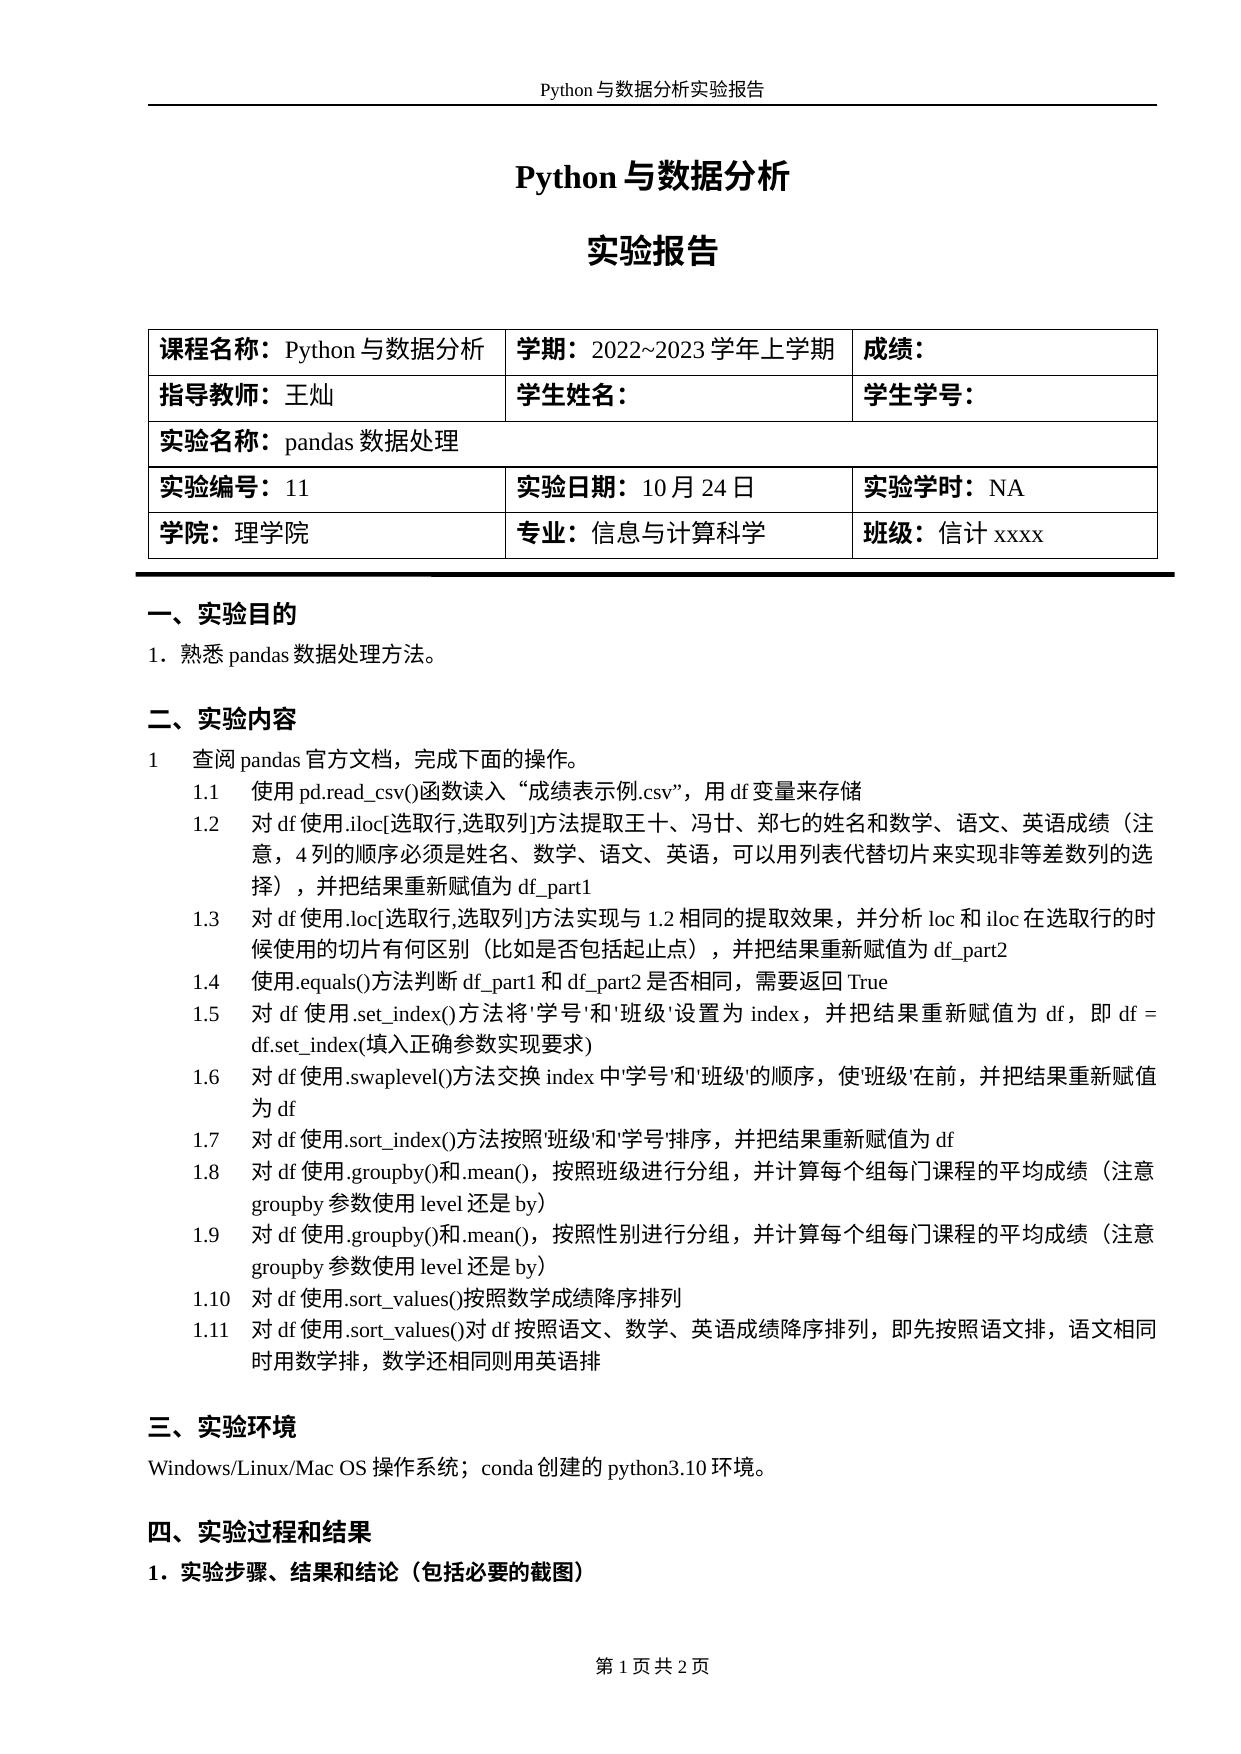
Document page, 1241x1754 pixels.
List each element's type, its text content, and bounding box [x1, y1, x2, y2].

list 对df使用.sort_index()方法按照'班级'和'学号'排序，并把结果重新赋值为df [192, 1122, 1157, 1154]
table_cell 指导教师：王灿 [149, 376, 505, 421]
list 对df使用.set_index()方法将'学号'和'班级'设置为index，并把结果重新赋值为df，即df = df.set_index(填入正确参数实现要求) [192, 996, 1157, 1059]
text 三、实验环境 [148, 1407, 1157, 1443]
text Python与数据分析 [148, 150, 1157, 198]
list 查阅pandas官方文档，完成下面的操作。 [148, 742, 1157, 774]
list 对df使用.iloc[选取行,选取列]方法提取王十、冯廿、郑七的姓名和数学、语文、英语成绩（注意，4列的顺序必须是姓名、数学、语文、英语，可以用列表代替切片来实现非等差数列的选择），并把结果重新赋值为df_part1 [192, 806, 1157, 901]
list 对df使用.groupby()和.mean()，按照班级进行分组，并计算每个组每门课程的平均成绩（注意groupby参数使用level还是by） [192, 1154, 1157, 1217]
table_cell 实验日期：10月24日 [506, 468, 852, 512]
table_header 成绩： [853, 330, 1157, 375]
list 使用.equals()方法判断df_part1和df_part2是否相同，需要返回True [192, 964, 1157, 996]
text Windows/Linux/Mac OS操作系统；conda创建的python3.10环境。 [148, 1449, 1157, 1481]
table_cell 学生姓名： [506, 376, 852, 421]
table_header 课程名称：Python与数据分析 [149, 330, 505, 375]
list 对df使用.groupby()和.mean()，按照性别进行分组，并计算每个组每门课程的平均成绩（注意groupby参数使用level还是by） [192, 1217, 1157, 1281]
table_cell 学生学号： [853, 376, 1157, 421]
text 实验报告 [148, 225, 1157, 273]
table_header 学期：2022~2023学年上学期 [506, 330, 852, 375]
text 四、实验过程和结果 [148, 1513, 1157, 1549]
list 对df使用.sort_values()对df按照语文、数学、英语成绩降序排列，即先按照语文排，语文相同时用数学排，数学还相同则用英语排 [192, 1312, 1157, 1376]
table_cell 学院：理学院 [149, 513, 505, 558]
table_cell 专业：信息与计算科学 [506, 513, 852, 558]
table_cell 班级：信计xxxx [853, 513, 1157, 558]
list 使用pd.read_csv()函数读入“成绩表示例.csv”，用df变量来存储 [192, 774, 1157, 806]
table_cell 实验编号：11 [149, 468, 505, 512]
list 对df使用.loc[选取行,选取列]方法实现与1.2相同的提取效果，并分析loc和iloc在选取行的时候使用的切片有何区别（比如是否包括起止点），并把结果重新赋值为df_part2 [192, 901, 1157, 964]
text 1．实验步骤、结果和结论（包括必要的截图） [148, 1555, 1157, 1587]
table_cell 实验名称：pandas数据处理 [149, 422, 1157, 466]
table_cell 实验学时：NA [853, 468, 1157, 512]
list 对df使用.swaplevel()方法交换index中'学号'和'班级'的顺序，使'班级'在前，并把结果重新赋值为df [192, 1059, 1157, 1122]
text 1．熟悉pandas数据处理方法。 [148, 637, 1157, 668]
text 二、实验内容 [148, 700, 1157, 736]
text 一、实验目的 [148, 594, 1157, 630]
list 对df使用.sort_values()按照数学成绩降序排列 [192, 1281, 1157, 1312]
